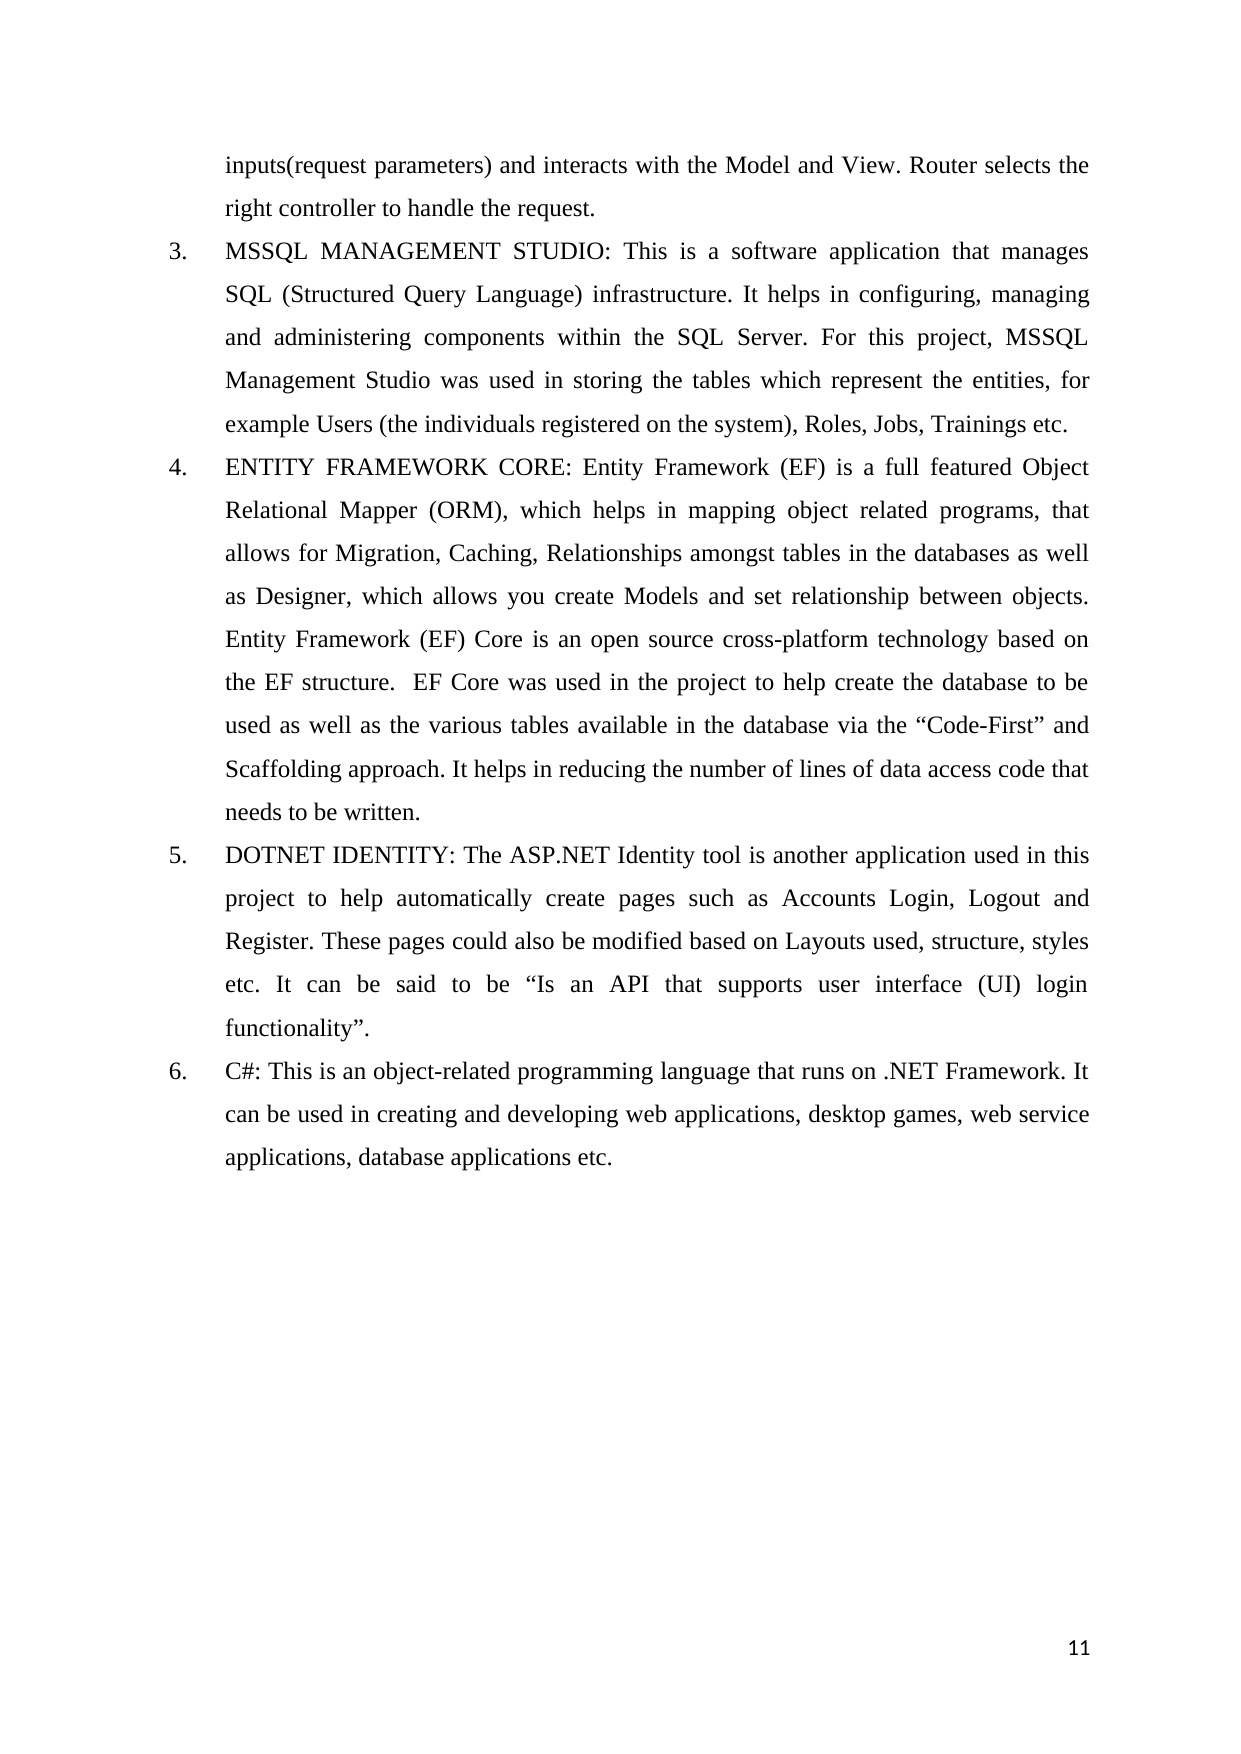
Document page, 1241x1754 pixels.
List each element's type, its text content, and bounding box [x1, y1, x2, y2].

list C#: This is an object-related programming language that runs on .NET Framework. It can be used in creating and developing web applications, desktop games, web service applications, database applications etc. [187, 1056, 1090, 1171]
list ENTITY FRAMEWORK CORE: Entity Framework (EF) is a full featured Object Relational Mapper (ORM), which helps in mapping object related programs, that allows for Migration, Caching, Relationships amongst tables in the databases as well as Designer, which allows you create Models and set relationship between objects. Entity Framework (EF) Core is an open source cross-platform technology based on the EF structure. EF Core was used in the project to help create the database to be used as well as the various tables available in the database via the “Code-First” and Scaffolding approach. It helps in reducing the number of lines of data access code that needs to be written. [187, 452, 1090, 826]
list DOTNET IDENTITY: The ASP.NET Identity tool is another application used in this project to help automatically create pages such as Accounts Login, Logout and Register. These pages could also be modified based on Layouts used, structure, styles etc. It can be said to be “Is an API that supports user interface (UI) login functionality”. [187, 840, 1090, 1041]
list MSSQL MANAGEMENT STUDIO: This is a software application that manages SQL (Structured Query Language) infrastructure. It helps in configuring, managing and administering components within the SQL Server. For this project, MSSQL Management Studio was used in storing the tables which represent the entities, for example Users (the individuals registered on the system), Roles, Jobs, Trainings etc. [187, 236, 1090, 437]
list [187, 150, 1090, 222]
